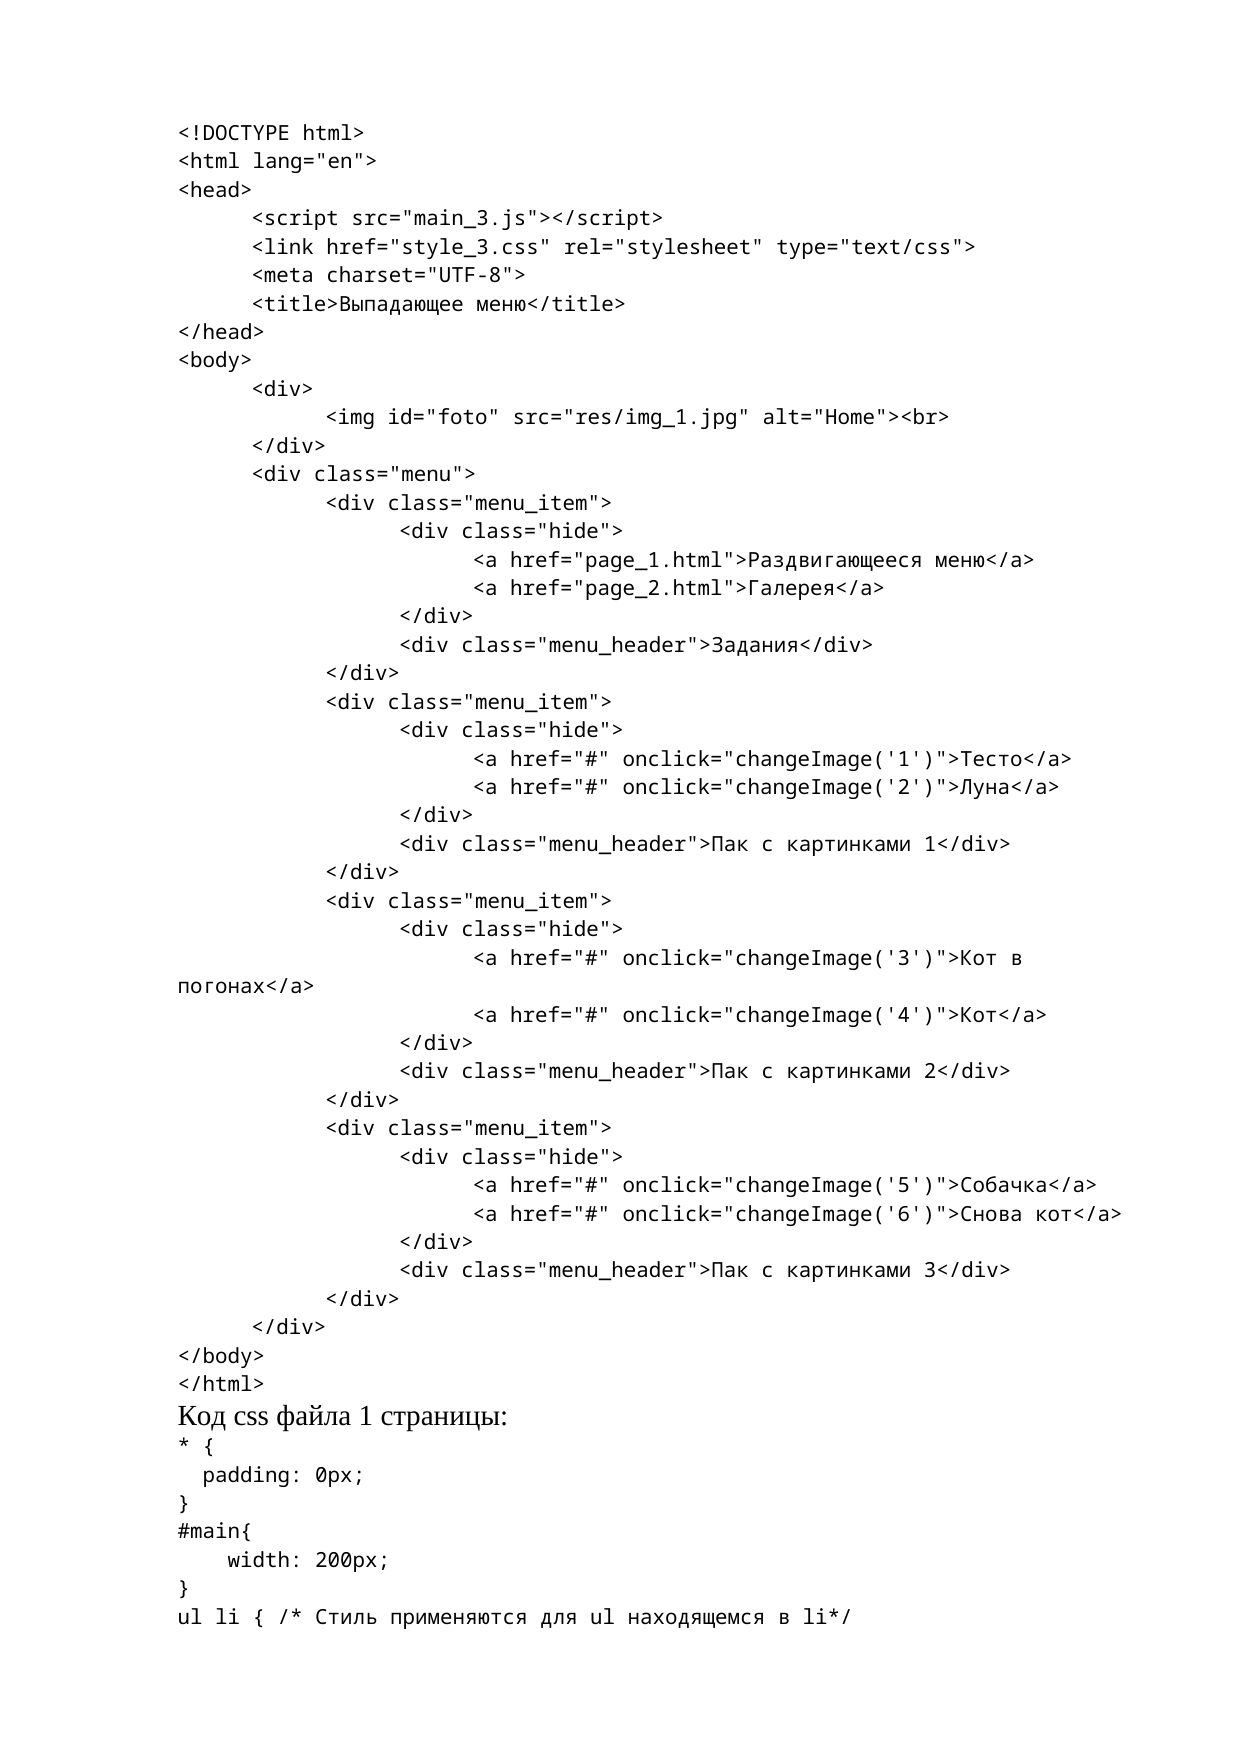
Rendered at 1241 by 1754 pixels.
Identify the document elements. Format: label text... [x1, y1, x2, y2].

text </body> [177, 1341, 1152, 1369]
text </div> [177, 801, 1152, 829]
text * { [177, 1431, 1152, 1460]
text <meta charset="UTF-8"> [177, 260, 1152, 289]
text padding: 0px; [177, 1460, 1152, 1488]
text <div class="hide"> [177, 516, 1152, 545]
text <a href="#" onclick="changeImage('6')">Снова кот</a> [177, 1199, 1152, 1227]
text <div class="hide"> [177, 1142, 1152, 1170]
text <a href="#" onclick="changeImage('4')">Кот</a> [177, 1000, 1152, 1028]
text <head> [177, 175, 1152, 203]
text <div class="hide"> [177, 715, 1152, 744]
text ul li { /* Стиль применяются для ul находящемся в li*/ [177, 1602, 1152, 1630]
text <title>Выпадающее меню</title> [177, 289, 1152, 317]
text <div class="menu_header">Пак с картинками 1</div> [177, 829, 1152, 857]
text </div> [177, 1028, 1152, 1057]
text <div class="menu_header">Задания</div> [177, 630, 1152, 658]
text </div> [177, 1312, 1152, 1341]
text </div> [177, 857, 1152, 886]
text </div> [177, 431, 1152, 459]
text } [177, 1488, 1152, 1517]
text <a href="#" onclick="changeImage('2')">Луна</a> [177, 772, 1152, 801]
text <link href="style_3.css" rel="stylesheet" type="text/css"> [177, 232, 1152, 260]
text <div> [177, 374, 1152, 402]
text <!DOCTYPE html> [177, 118, 1152, 147]
text <div class="menu_item"> [177, 687, 1152, 715]
text <a href="#" onclick="changeImage('1')">Тесто</a> [177, 744, 1152, 772]
text <div class="menu_header">Пак с картинками 2</div> [177, 1057, 1152, 1085]
text </div> [177, 602, 1152, 630]
text <div class="menu"> [177, 459, 1152, 488]
text </div> [177, 1227, 1152, 1256]
text </div> [177, 1085, 1152, 1113]
text <a href="page_2.html">Галерея</a> [177, 573, 1152, 602]
text <body> [177, 346, 1152, 374]
text <img id="foto" src="res/img_1.jpg" alt="Home"><br> [177, 402, 1152, 431]
text <div class="menu_item"> [177, 488, 1152, 516]
text #main{ [177, 1517, 1152, 1545]
text </html> [177, 1369, 1152, 1398]
text <div class="menu_item"> [177, 886, 1152, 914]
text width: 200px; [177, 1545, 1152, 1573]
text </div> [177, 658, 1152, 687]
text </head> [177, 317, 1152, 346]
text <a href="#" onclick="changeImage('3')">Кот в погонах</a> [177, 943, 1152, 1000]
text Код css файла 1 страницы: [177, 1398, 1152, 1431]
text <a href="#" onclick="changeImage('5')">Собачка</a> [177, 1170, 1152, 1199]
text <html lang="en"> [177, 147, 1152, 175]
text <div class="menu_header">Пак с картинками 3</div> [177, 1256, 1152, 1284]
text <div class="hide"> [177, 914, 1152, 943]
text <a href="page_1.html">Раздвигающееся меню</a> [177, 545, 1152, 573]
text </div> [177, 1284, 1152, 1312]
text } [177, 1573, 1152, 1602]
text <div class="menu_item"> [177, 1113, 1152, 1142]
text <script src="main_3.js"></script> [177, 203, 1152, 232]
